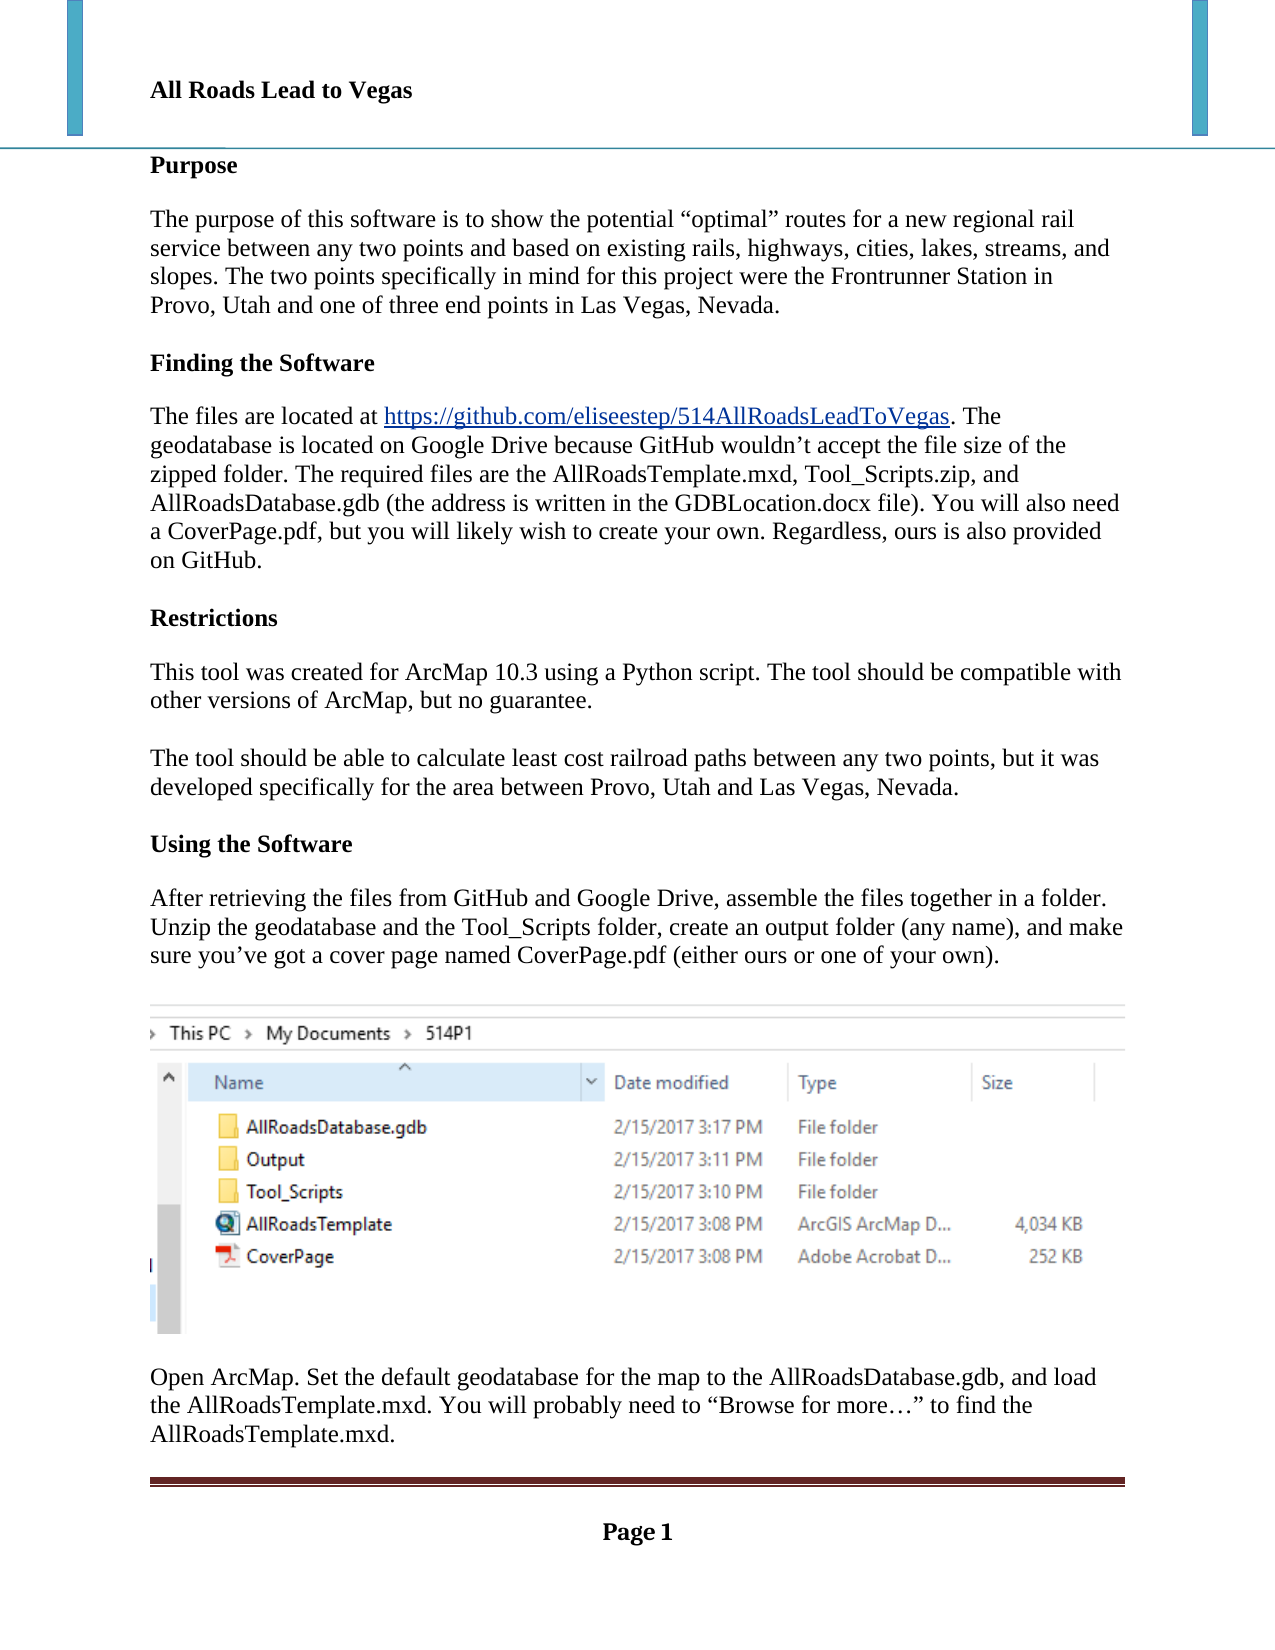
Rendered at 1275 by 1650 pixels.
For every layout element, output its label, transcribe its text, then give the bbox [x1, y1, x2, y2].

text Restrictions [150, 603, 1125, 631]
text After retrieving the files from GitHub and Google Drive, assemble the files together in a folder. Unzip the geodatabase and the Tool_Scripts folder, create an output folder (any name), and make sure you’ve got a cover page named CoverPage.pdf (either ours or one of your own). [150, 883, 1125, 969]
picture [150, 997, 1125, 1334]
text This tool was created for ArcMap 10.3 using a Python script. The tool should be compatible with other versions of ArcMap, but no guarantee. [150, 657, 1125, 714]
text Purpose [150, 150, 1125, 179]
text Using the Software [150, 829, 1125, 858]
text The tool should be able to calculate least cost railroad paths between any two points, but it was developed specifically for the area between Provo, Utah and Las Vegas, Nevada. [150, 743, 1125, 800]
text Open ArcMap. Set the default geodatabase for the map to the AllRoadsDatabase.gdb, and load the AllRoadsTemplate.mxd. You will probably need to “Browse for more…” to find the AllRoadsTemplate.mxd. [150, 1362, 1125, 1448]
text The purpose of this software is to show the potential “optimal” routes for a new regional rail service between any two points and based on existing rails, highways, cities, lakes, streams, and slopes. The two points specifically in mind for this project were the Frontrunner Station in Provo, Utah and one of three end points in Las Vegas, Nevada. [150, 204, 1125, 319]
text Finding the Software [150, 348, 1125, 376]
text The files are located at https://github.com/eliseestep/514AllRoadsLeadToVegas. The geodatabase is located on Google Drive because GitHub wouldn’t accept the file size of the zipped folder. The required files are the AllRoadsTemplate.mxd, Tool_Scripts.zip, and AllRoadsDatabase.gdb (the address is written in the GDBLocation.docx file). You will also need a CoverPage.pdf, but you will likely wish to create your own. Regardless, ours is also provided on GitHub. [150, 401, 1125, 574]
